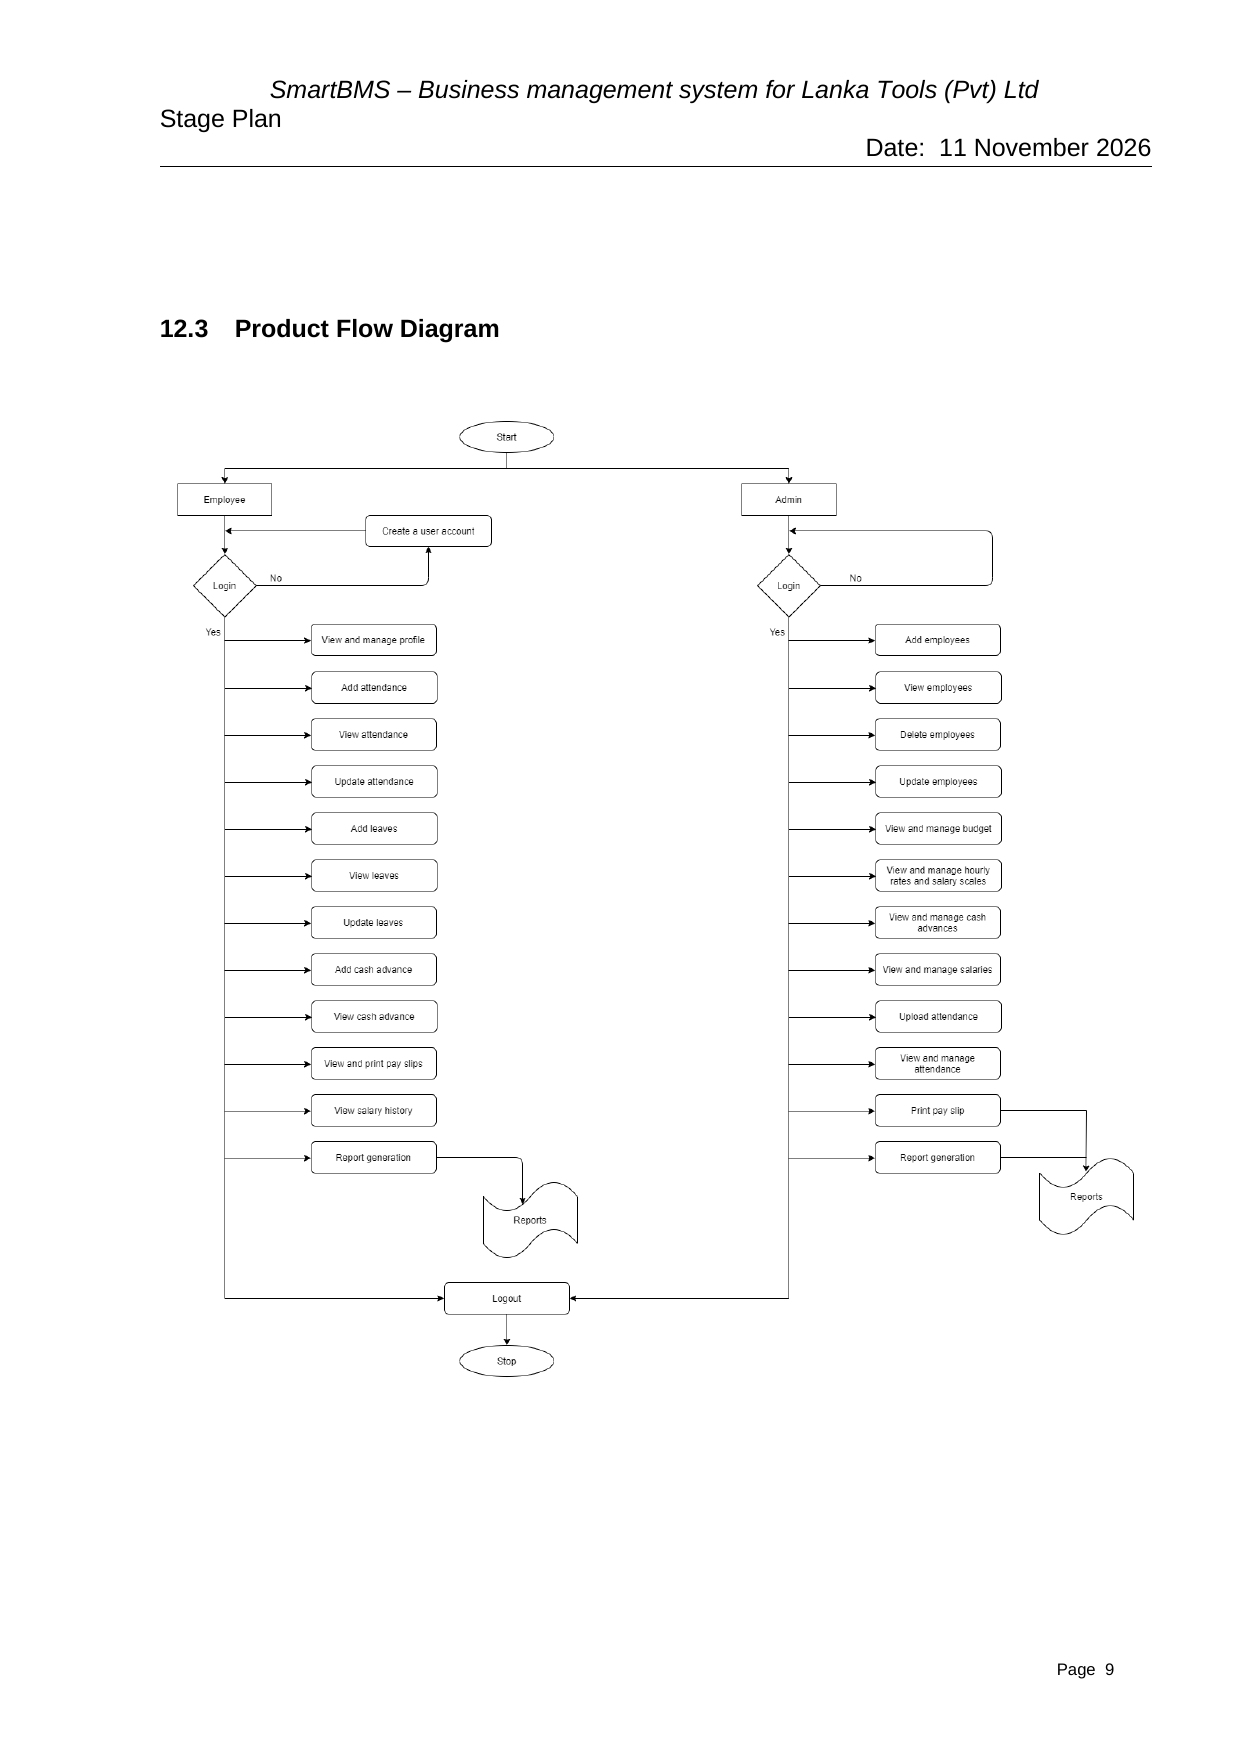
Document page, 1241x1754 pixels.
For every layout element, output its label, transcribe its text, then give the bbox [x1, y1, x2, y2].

subtitle 12.3 Product Flow Diagram [159, 313, 1152, 342]
picture [159, 408, 1151, 1408]
